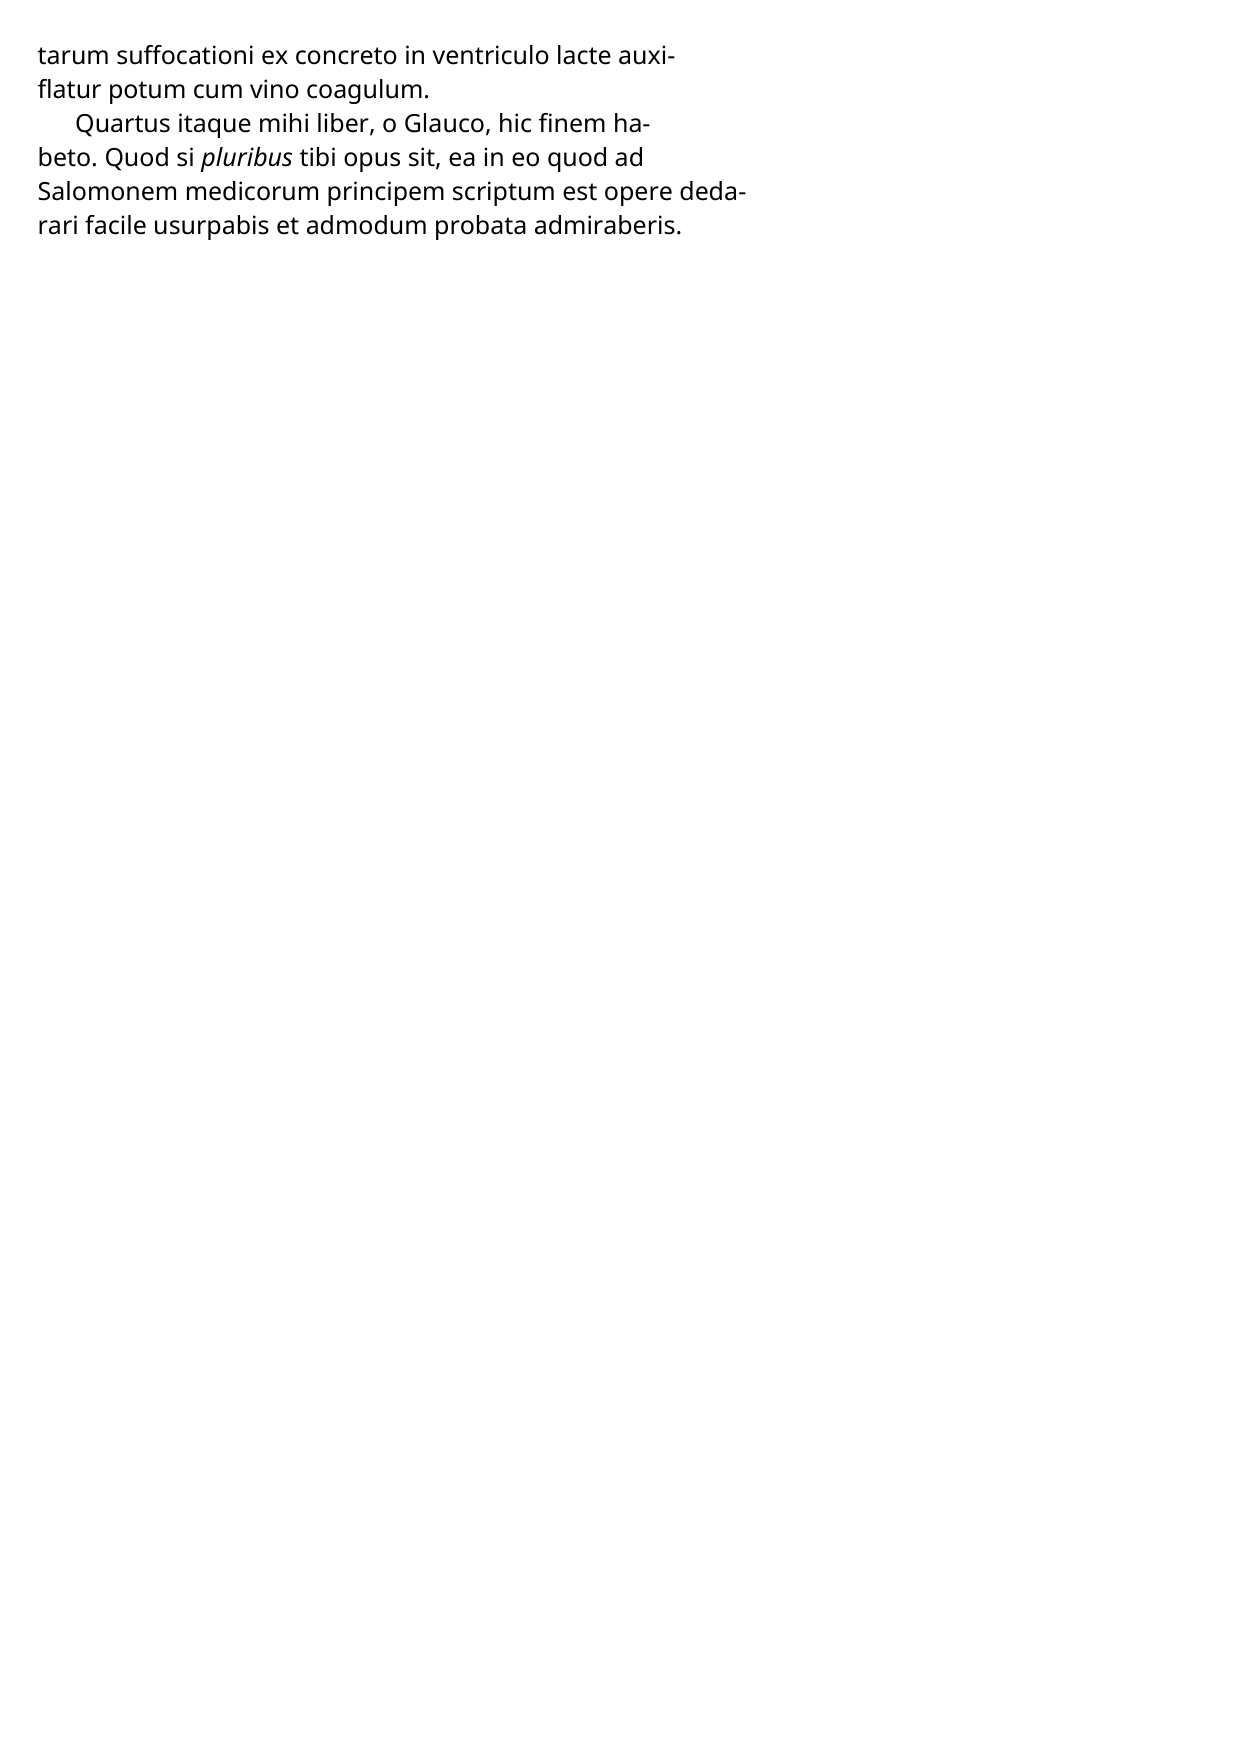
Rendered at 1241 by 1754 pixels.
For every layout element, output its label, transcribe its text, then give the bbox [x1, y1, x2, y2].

text Quartus itaque mihi liber, o Glauco, hic finem ha- beto. Quod si pluribus tibi opus sit, ea in eo quod ad Salomonem medicorum principem scriptum est opere deda- rari facile usurpabis et admodum probata admiraberis. [37, 106, 1203, 242]
text tarum suffocationi ex concreto in ventriculo lacte auxi- flatur potum cum vino coagulum. [37, 37, 1203, 106]
